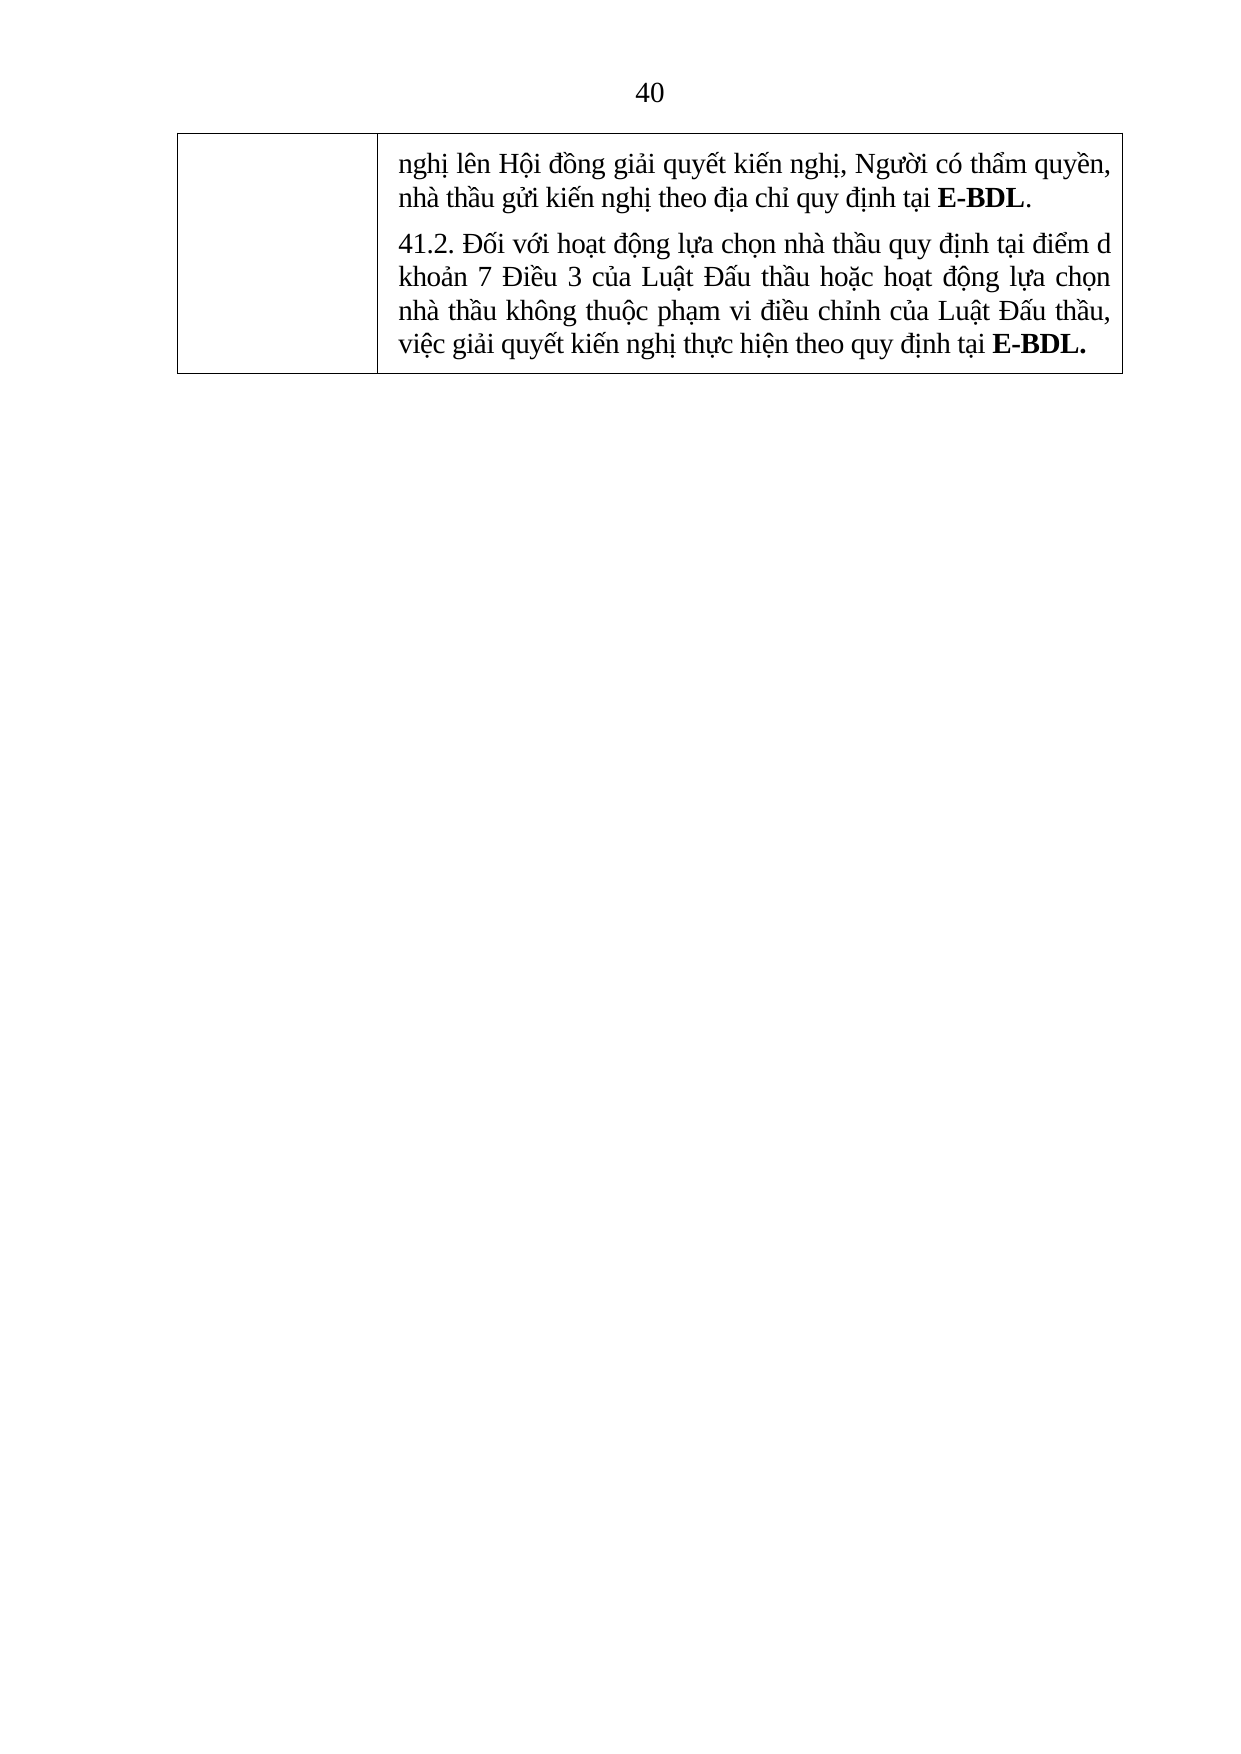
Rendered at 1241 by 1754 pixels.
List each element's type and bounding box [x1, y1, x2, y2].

table_cell [378, 134, 1122, 372]
table_cell [178, 134, 377, 372]
